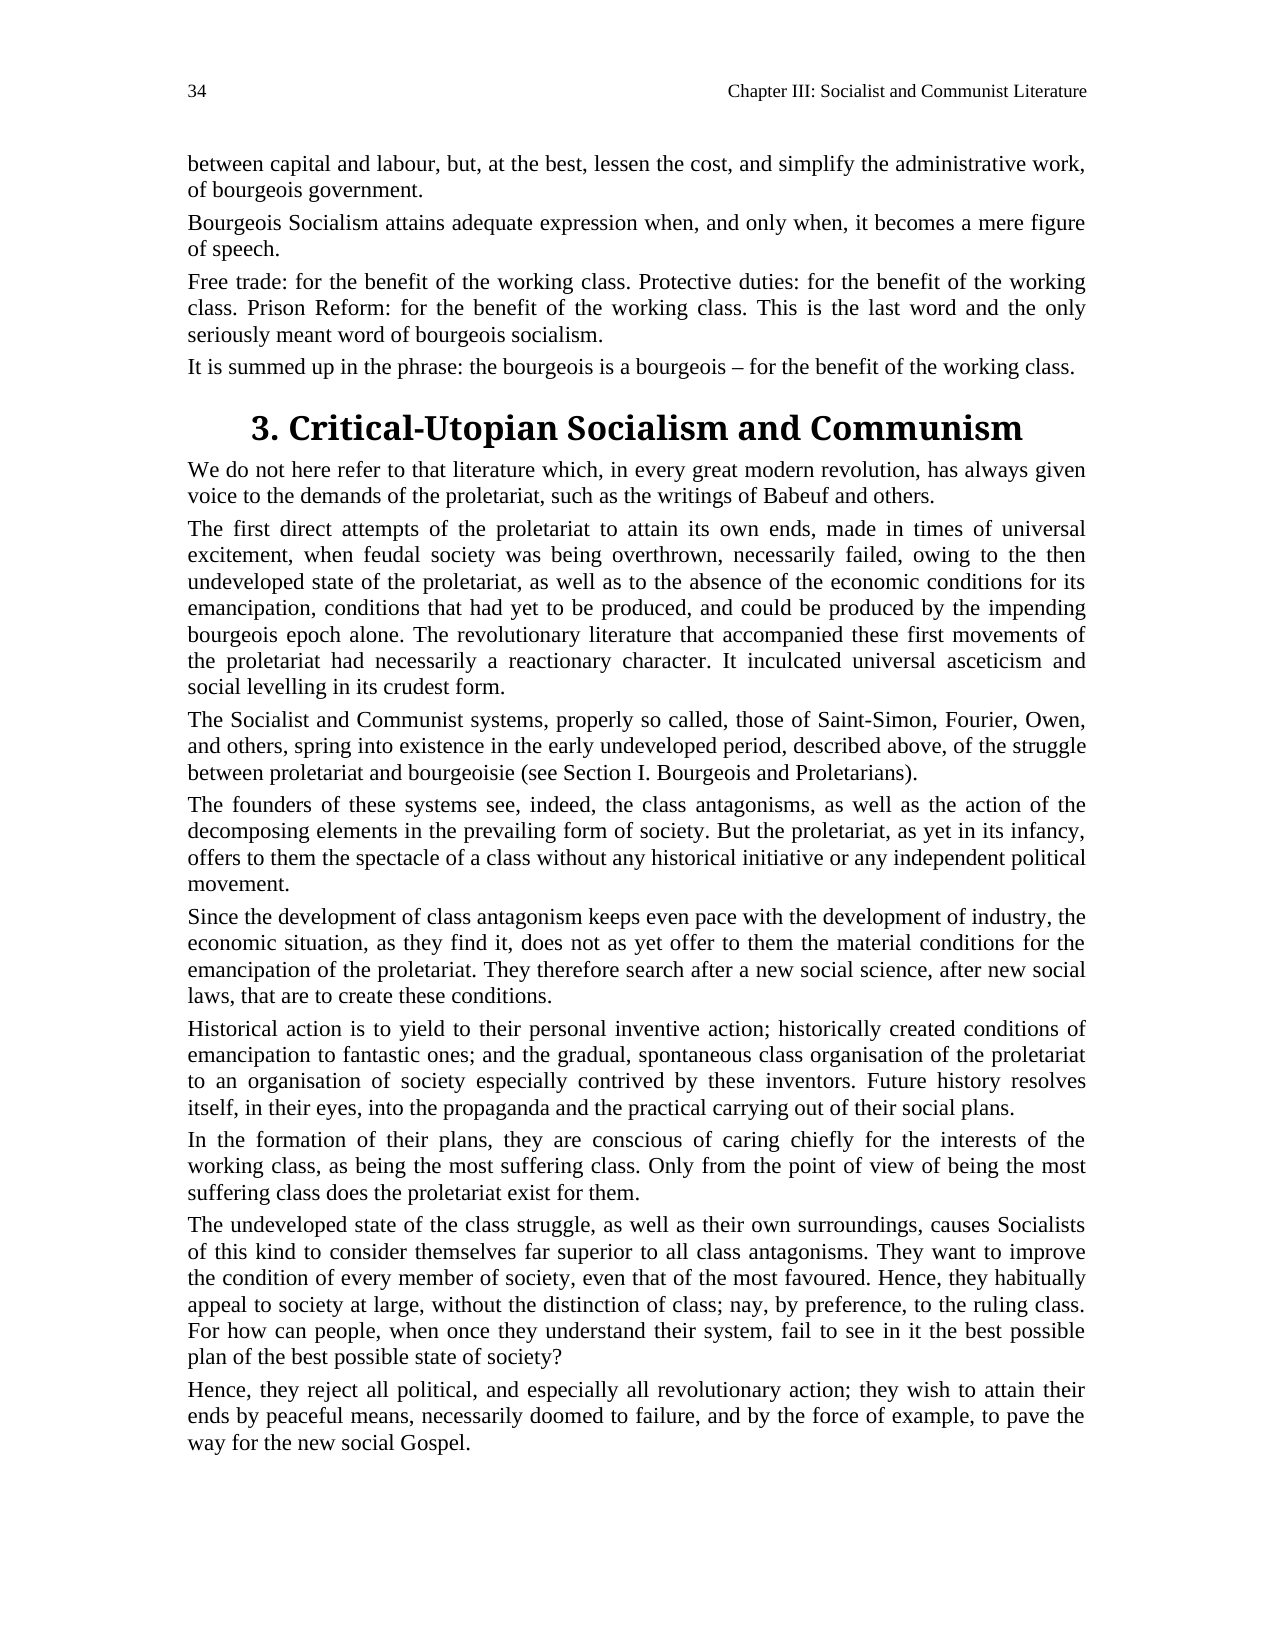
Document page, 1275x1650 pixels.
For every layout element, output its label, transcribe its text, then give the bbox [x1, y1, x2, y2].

text It is summed up in the phrase: the bourgeois is a bourgeois – for the benefit of the working class. [187, 353, 1087, 379]
text We do not here refer to that literature which, in every great modern revolution, has always given voice to the demands of the proletariat, such as the writings of Babeuf and others. [187, 456, 1087, 509]
text In the formation of their plans, they are conscious of caring chiefly for the interests of the working class, as being the most suffering class. Only from the point of view of being the most suffering class does the proletariat exist for them. [187, 1126, 1087, 1205]
text Historical action is to yield to their personal inventive action; historically created conditions of emancipation to fantastic ones; and the gradual, spontaneous class organisation of the proletariat to an organisation of society especially contrived by these inventors. Future history resolves itself, in their eyes, into the propaganda and the practical carrying out of their social plans. [187, 1014, 1087, 1120]
text The Socialist and Communist systems, properly so called, those of Saint-Simon, Fourier, Owen, and others, spring into existence in the early undeveloped period, described above, of the struggle between proletariat and bourgeoisie (see Section I. Bourgeois and Proletarians). [187, 706, 1087, 785]
text Hence, they reject all political, and especially all revolutionary action; they wish to attain their ends by peaceful means, necessarily doomed to failure, and by the force of example, to pave the way for the new social Gospel. [187, 1376, 1087, 1455]
text 3. Critical-Utopian Socialism and Communism [187, 404, 1087, 450]
text The first direct attempts of the proletariat to attain its own ends, made in times of universal excitement, when feudal society was being overthrown, necessarily failed, owing to the then undeveloped state of the proletariat, as well as to the absence of the economic conditions for its emancipation, conditions that had yet to be produced, and could be produced by the impending bourgeois epoch alone. The revolutionary literature that accompanied these first movements of the proletariat had necessarily a reactionary character. It inculcated universal asceticism and social levelling in its crudest form. [187, 515, 1087, 700]
text Bourgeois Socialism attains adequate expression when, and only when, it becomes a mere figure of speech. [187, 209, 1087, 262]
text The undeveloped state of the class struggle, as well as their own surroundings, causes Socialists of this kind to consider themselves far superior to all class antagonisms. They want to improve the condition of every member of society, even that of the most favoured. Hence, they habitually appeal to society at large, without the distinction of class; nay, by preference, to the ruling class. For how can people, when once they understand their system, fail to see in it the best possible plan of the best possible state of society? [187, 1212, 1087, 1370]
text The founders of these systems see, indeed, the class antagonisms, as well as the action of the decomposing elements in the prevailing form of society. But the proletariat, as yet in its infancy, offers to them the spectacle of a class without any historical initiative or any independent political movement. [187, 791, 1087, 897]
text Since the development of class antagonism keeps even pace with the development of industry, the economic situation, as they find it, does not as yet offer to them the material conditions for the emancipation of the proletariat. They therefore search after a new social science, after new social laws, that are to create these conditions. [187, 903, 1087, 1008]
text Free trade: for the benefit of the working class. Protective duties: for the benefit of the working class. Prison Reform: for the benefit of the working class. This is the last word and the only seriously meant word of bourgeois socialism. [187, 268, 1087, 347]
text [187, 150, 1087, 203]
